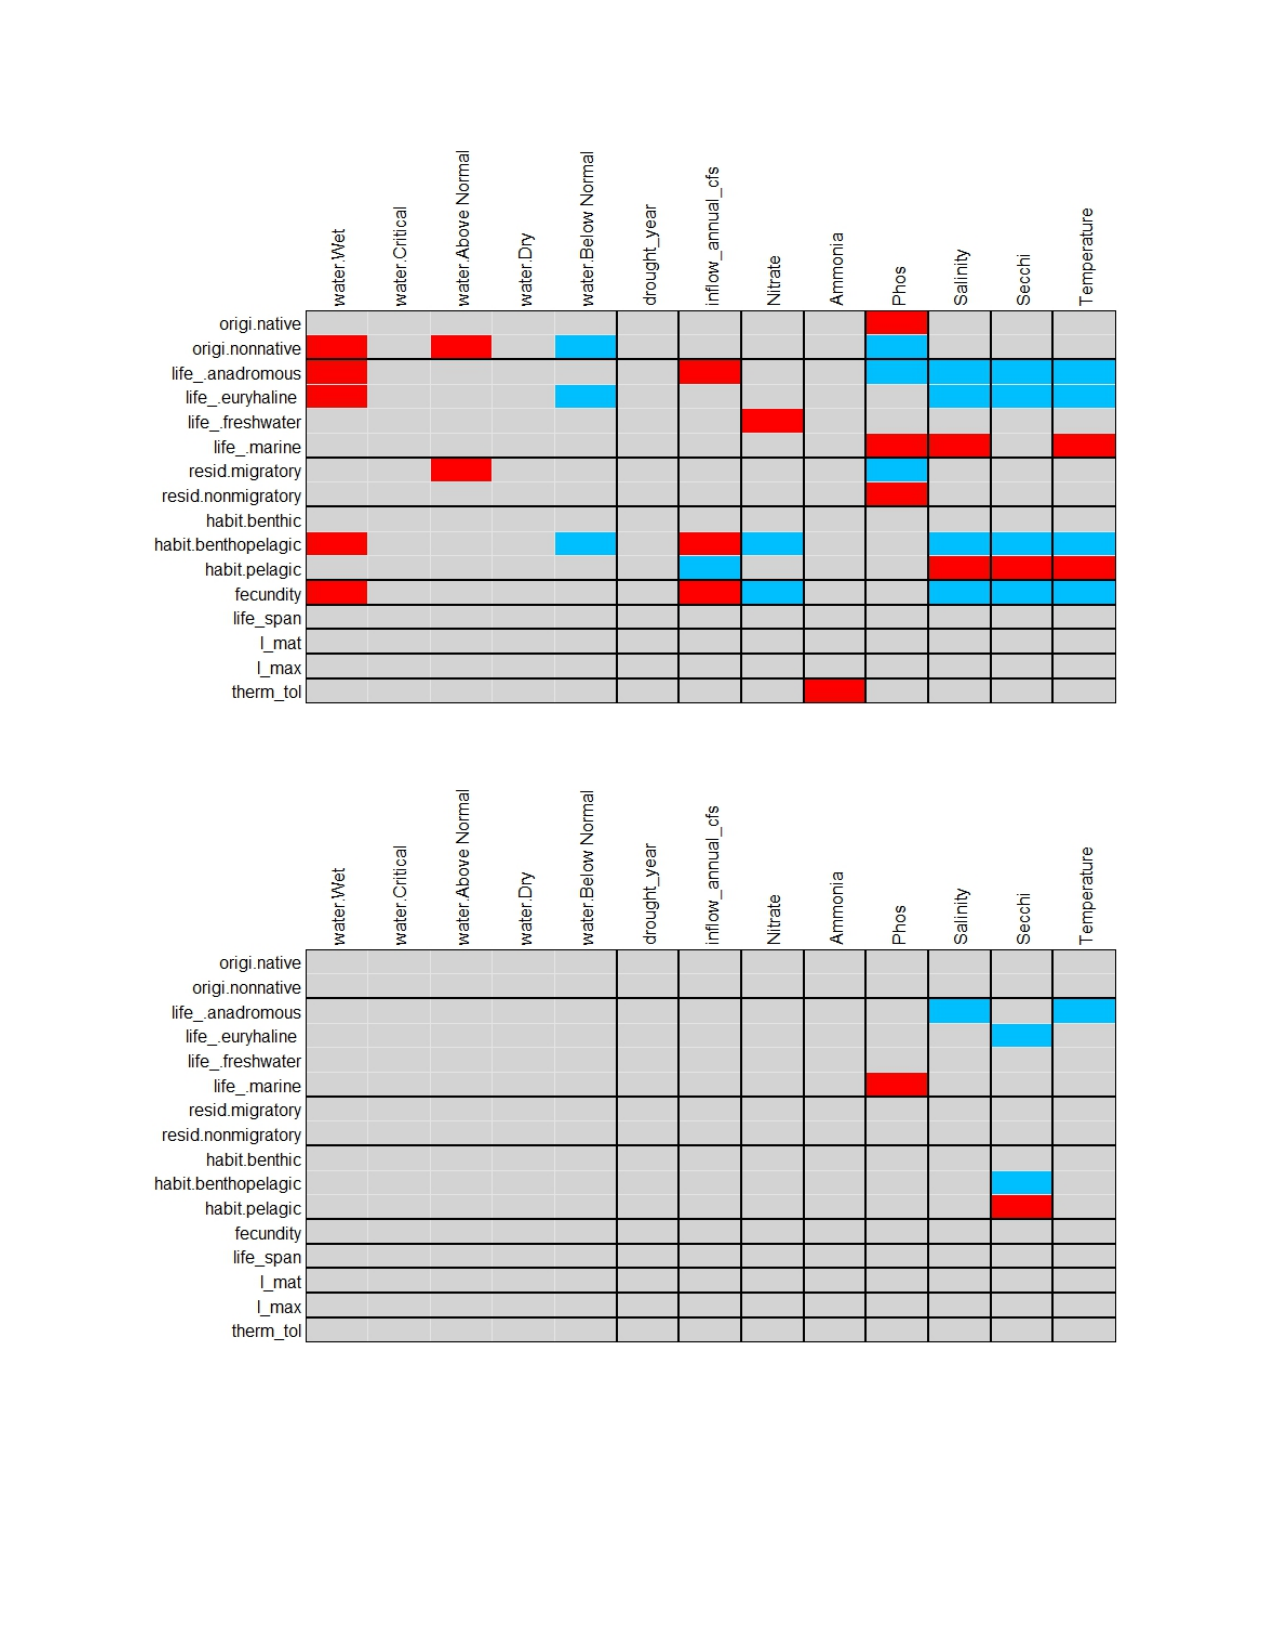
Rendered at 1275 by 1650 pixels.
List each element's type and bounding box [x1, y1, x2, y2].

picture [150, 789, 1125, 1363]
picture [150, 150, 1125, 724]
